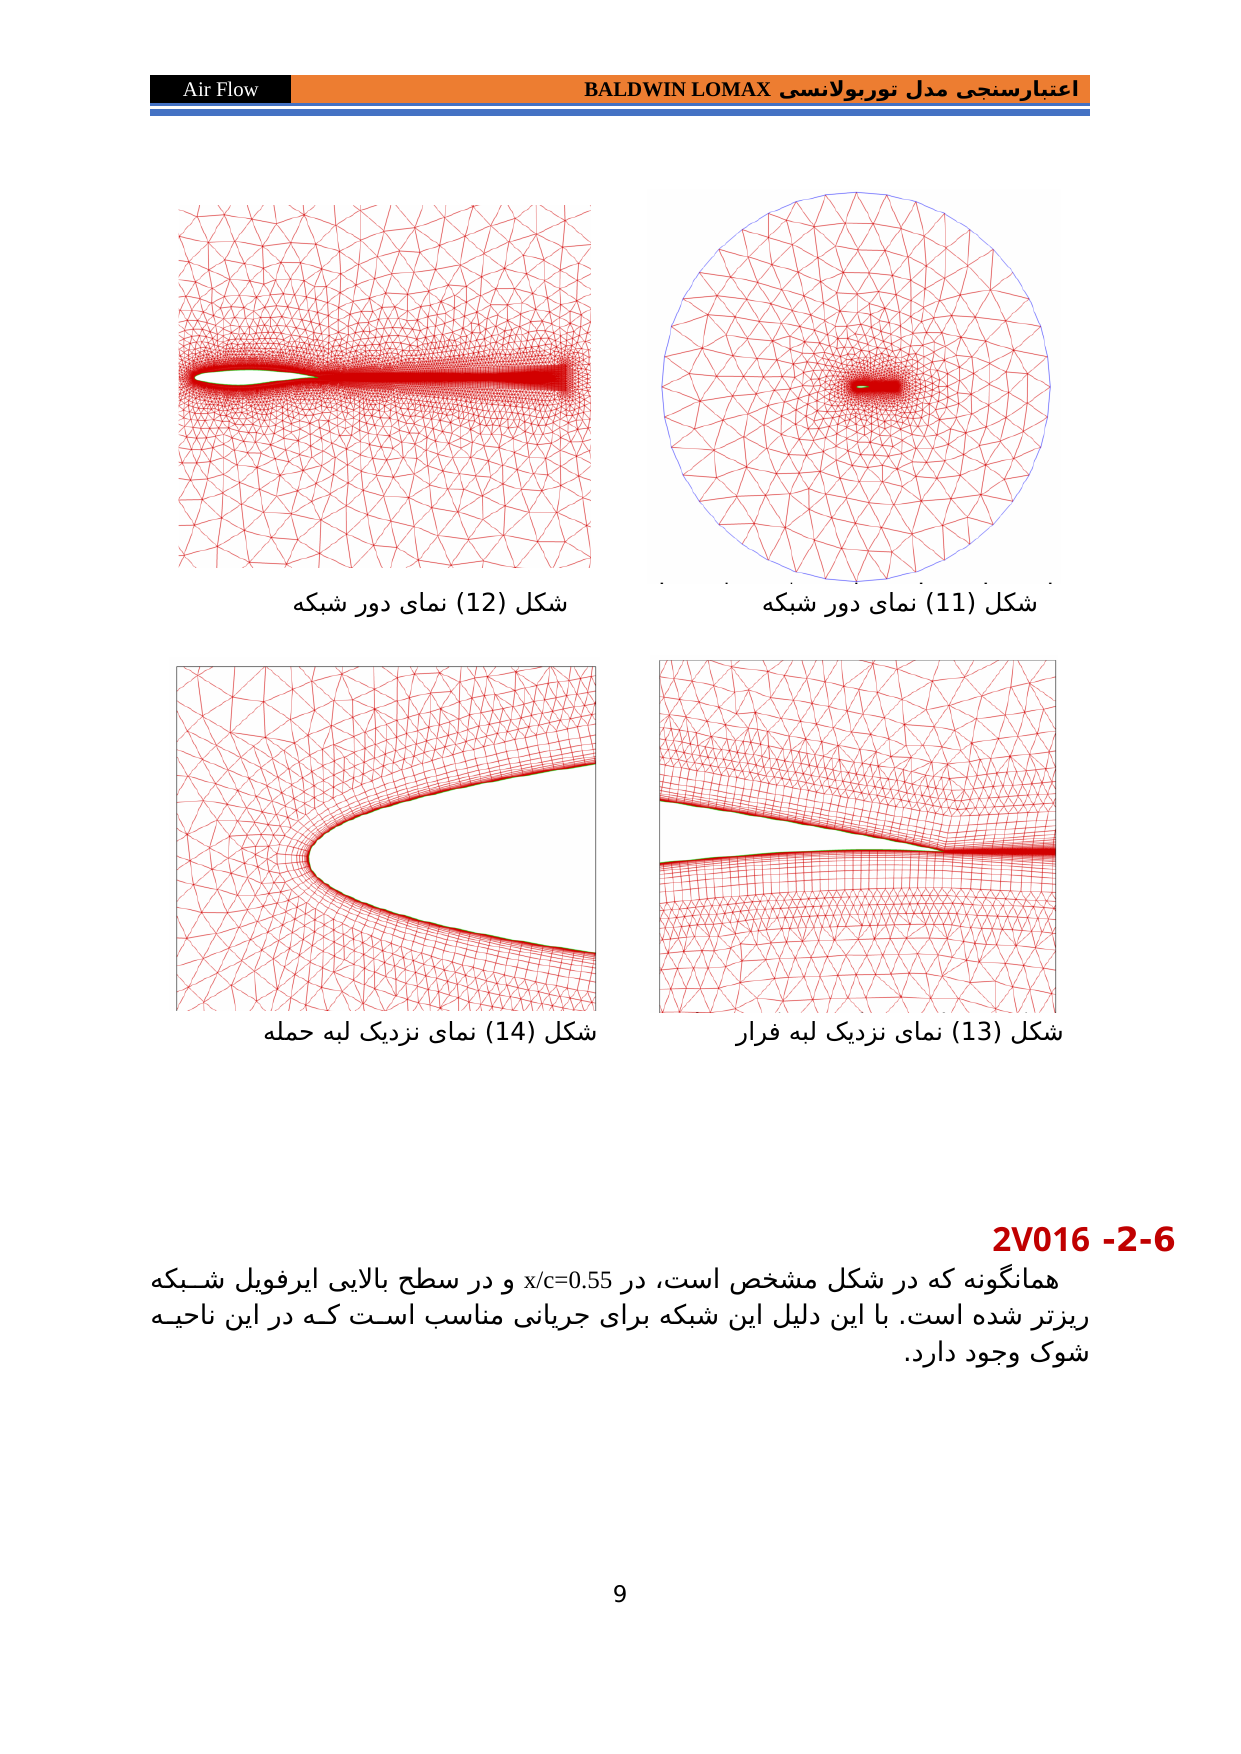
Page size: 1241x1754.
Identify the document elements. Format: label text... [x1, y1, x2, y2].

table_cell نمای دور شبکه [620, 588, 1089, 655]
table_cell نمای دور شبکه [150, 588, 619, 655]
table_cell [150, 655, 619, 1017]
picture [178, 205, 591, 568]
table_header [620, 189, 1089, 588]
table_cell نمای نزدیک لبه حمله [150, 1017, 619, 1084]
picture [647, 189, 1062, 584]
table_cell نمای نزدیک لبه فرار [620, 1017, 1089, 1084]
picture [650, 655, 1059, 1013]
table_header [150, 189, 619, 588]
table_cell [620, 655, 1089, 1017]
picture [169, 657, 601, 1011]
text همانگونه که در شکل مشخص است، در x/c=0.55 و در سطح بالایی ایرفویل شبکه ریزتر شده است. با این دلیل این شبکه برای جریانی مناسب است که در این ناحیه شوک وجود دارد. [150, 1263, 1090, 1367]
subtitle 2V016 [150, 1216, 1090, 1261]
